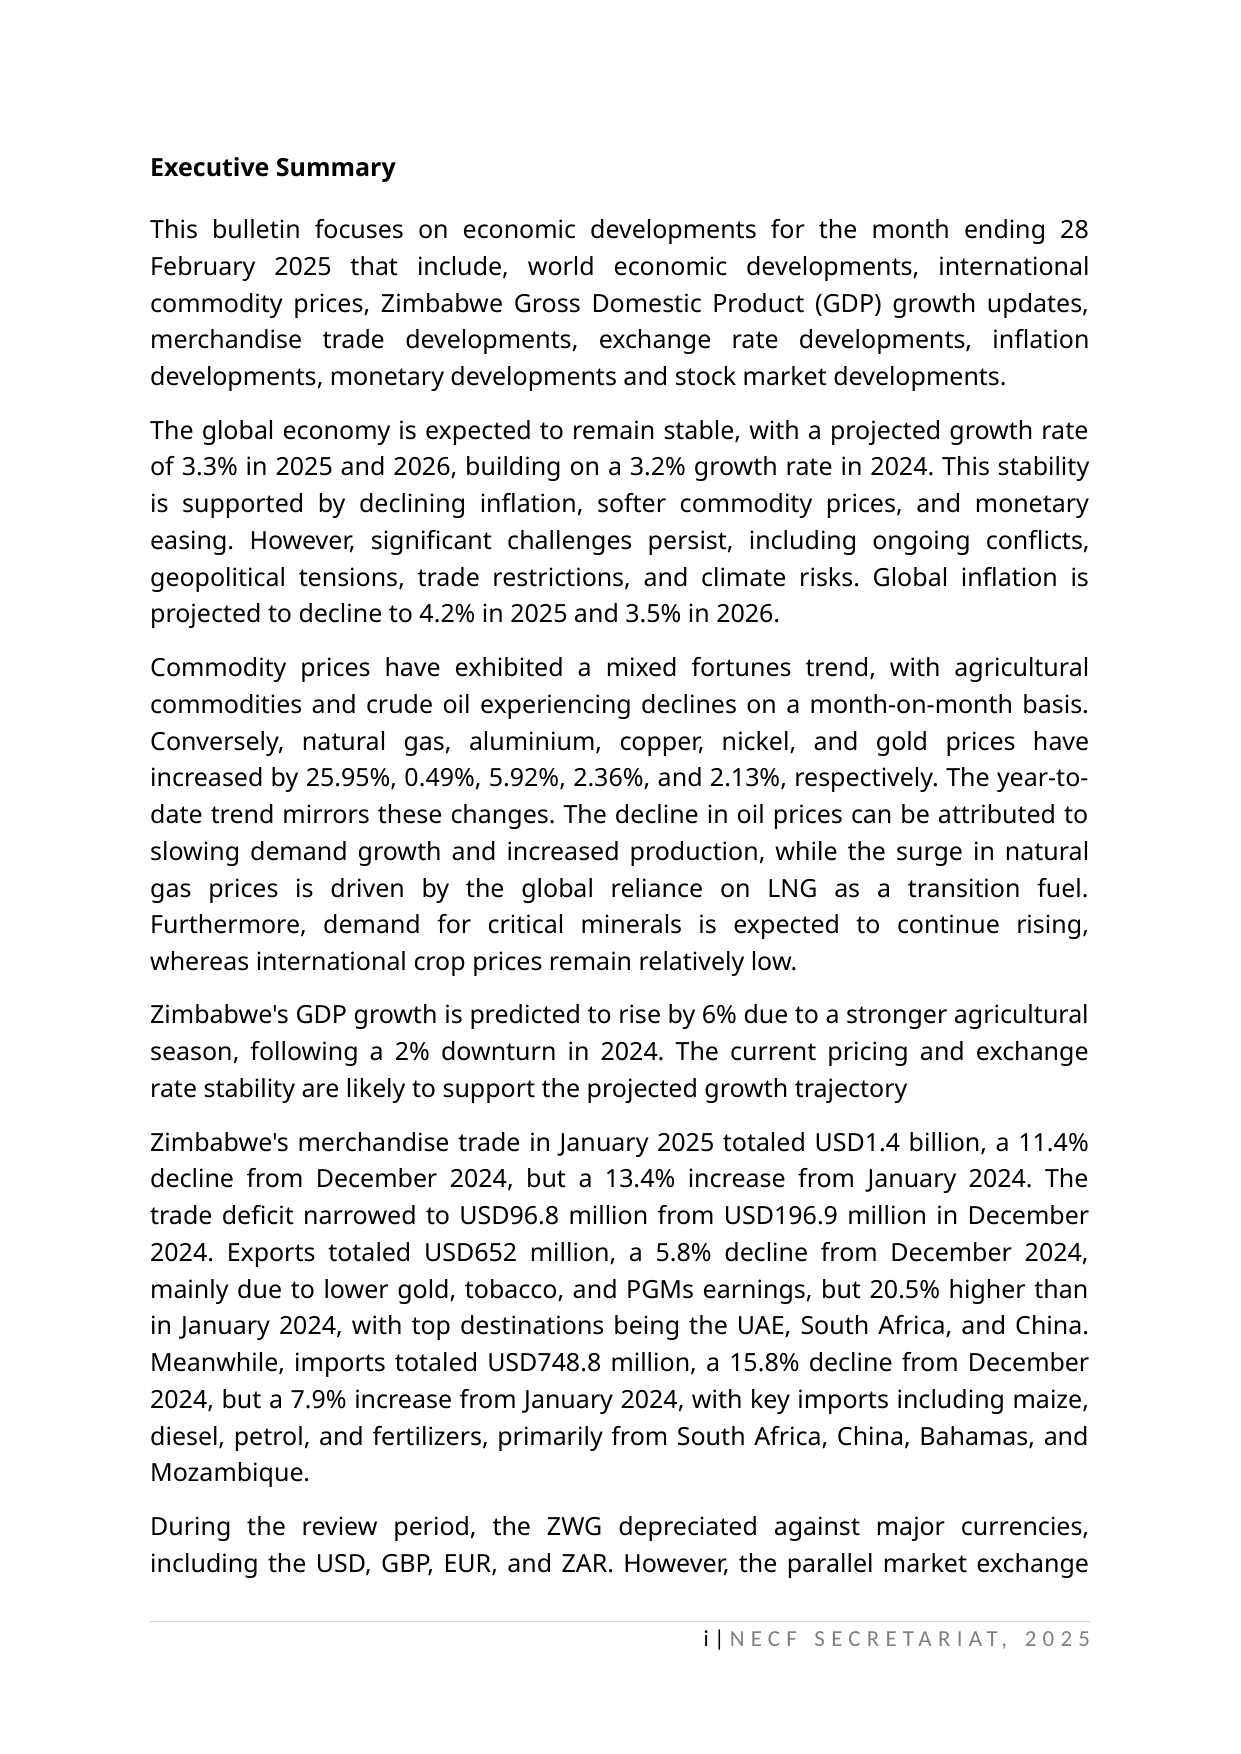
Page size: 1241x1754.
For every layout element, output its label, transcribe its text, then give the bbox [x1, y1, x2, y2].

text The global economy is expected to remain stable, with a projected growth rate of 3.3% in 2025 and 2026, building on a 3.2% growth rate in 2024. This stability is supported by declining inflation, softer commodity prices, and monetary easing. However, significant challenges persist, including ongoing conflicts, geopolitical tensions, trade restrictions, and climate risks. Global inflation is projected to decline to 4.2% in 2025 and 3.5% in 2026. [150, 412, 1090, 630]
text Commodity prices have exhibited a mixed fortunes trend, with agricultural commodities and crude oil experiencing declines on a month-on-month basis. Conversely, natural gas, aluminium, copper, nickel, and gold prices have increased by 25.95%, 0.49%, 5.92%, 2.36%, and 2.13%, respectively. The year-to-date trend mirrors these changes. The decline in oil prices can be attributed to slowing demand growth and increased production, while the surge in natural gas prices is driven by the global reliance on LNG as a transition fuel. Furthermore, demand for critical minerals is expected to continue rising, whereas international crop prices remain relatively low. [150, 649, 1090, 978]
text Zimbabwe's merchandise trade in January 2025 totaled USD1.4 billion, a 11.4% decline from December 2024, but a 13.4% increase from January 2024. The trade deficit narrowed to USD96.8 million from USD196.9 million in December 2024. Exports totaled USD652 million, a 5.8% decline from December 2024, mainly due to lower gold, tobacco, and PGMs earnings, but 20.5% higher than in January 2024, with top destinations being the UAE, South Africa, and China. Meanwhile, imports totaled USD748.8 million, a 15.8% decline from December 2024, but a 7.9% increase from January 2024, with key imports including maize, diesel, petrol, and fertilizers, primarily from South Africa, China, Bahamas, and Mozambique. [150, 1124, 1090, 1489]
text Zimbabwe's GDP growth is predicted to rise by 6% due to a stronger agricultural season, following a 2% downturn in 2024. The current pricing and exchange rate stability are likely to support the projected growth trajectory [150, 997, 1090, 1105]
text This bulletin focuses on economic developments for the month ending 28 February 2025 that include, world economic developments, international commodity prices, Zimbabwe Gross Domestic Product (GDP) growth updates, merchandise trade developments, exchange rate developments, inflation developments, monetary developments and stock market developments. [150, 212, 1090, 393]
subtitle Executive Summary [150, 150, 1090, 184]
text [150, 1508, 1090, 1579]
